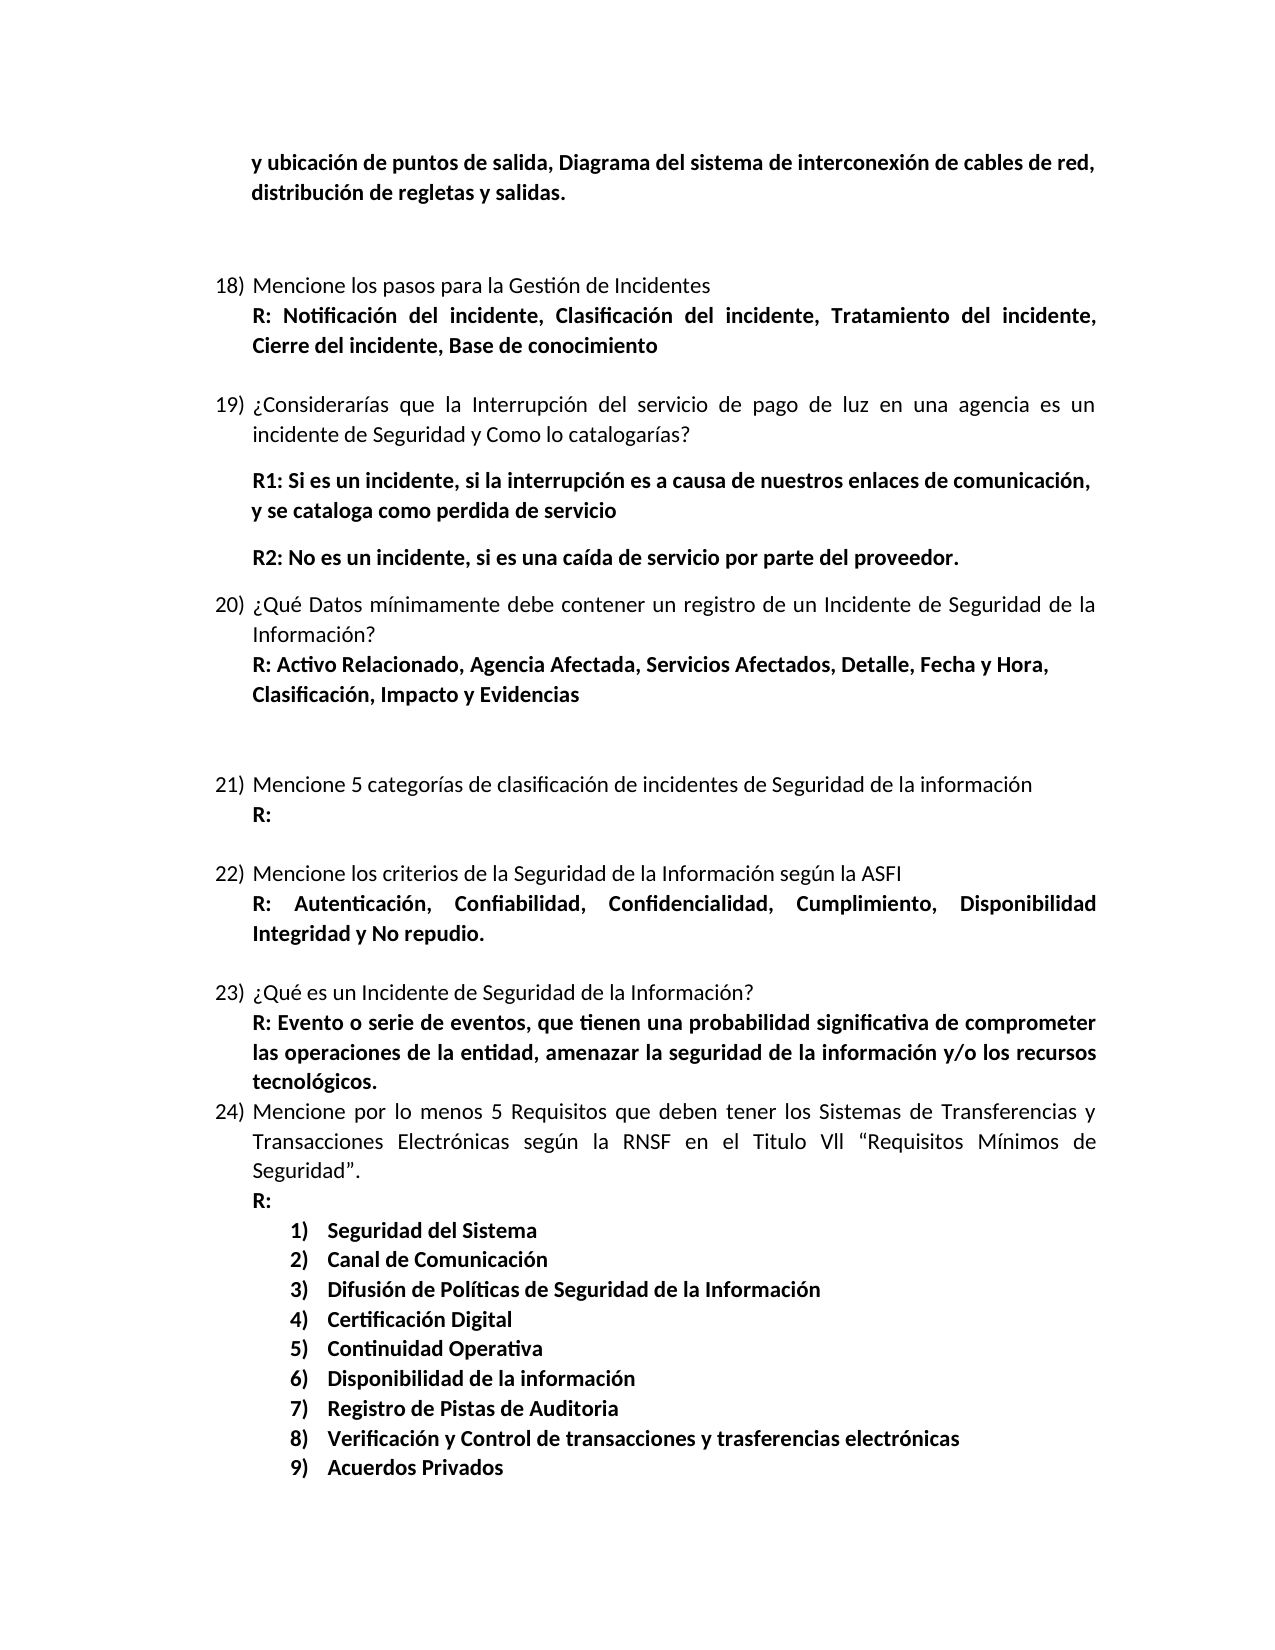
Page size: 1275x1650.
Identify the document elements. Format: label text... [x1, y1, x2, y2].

list Registro de Pistas de Auditoria [290, 1394, 1098, 1422]
list R: Evento o serie de eventos, que tienen una probabilidad significativa de comprometer las operaciones de la entidad, amenazar la seguridad de la información y/o los recursos tecnológicos. [252, 1008, 1098, 1095]
list Mencione los criterios de la Seguridad de la Información según la ASFI [215, 859, 1098, 888]
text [251, 148, 1098, 206]
list R: Activo Relacionado, Agencia Afectada, Servicios Afectados, Detalle, Fecha y Hora, Clasificación, Impacto y Evidencias [252, 650, 1098, 708]
text R1: Si es un incidente, si la interrupción es a causa de nuestros enlaces de comunicación, y se cataloga como perdida de servicio [251, 466, 1098, 524]
list Disponibilidad de la información [290, 1364, 1098, 1392]
list R: Notificación del incidente, Clasificación del incidente, Tratamiento del incidente, Cierre del incidente, Base de conocimiento [252, 301, 1098, 359]
list Mencione por lo menos 5 Requisitos que deben tener los Sistemas de Transferencias y Transacciones Electrónicas según la RNSF en el Titulo Vll “Requisitos Mínimos de Seguridad”. [215, 1097, 1098, 1184]
list ¿Qué Datos mínimamente debe contener un registro de un Incidente de Seguridad de la Información? [215, 590, 1098, 648]
list Verificación y Control de transacciones y trasferencias electrónicas [290, 1424, 1098, 1452]
list R: Autenticación, Confiabilidad, Confidencialidad, Cumplimiento, Disponibilidad Integridad y No repudio. [252, 889, 1098, 947]
list Seguridad del Sistema [290, 1216, 1098, 1244]
list ¿Qué es un Incidente de Seguridad de la Información? [215, 978, 1098, 1006]
list Mencione 5 categorías de clasificación de incidentes de Seguridad de la información [215, 771, 1098, 798]
text R2: No es un incidente, si es una caída de servicio por parte del proveedor. [215, 543, 1098, 571]
list Mencione los pasos para la Gestión de Incidentes [215, 272, 1098, 299]
list ¿Considerarías que la Interrupción del servicio de pago de luz en una agencia es un incidente de Seguridad y Como lo catalogarías? [215, 390, 1098, 448]
list Certificación Digital [290, 1305, 1098, 1333]
list Continuidad Operativa [290, 1334, 1098, 1363]
list R: [252, 800, 1098, 828]
list Acuerdos Privados [290, 1453, 1098, 1481]
list R: [252, 1186, 1098, 1214]
list Difusión de Políticas de Seguridad de la Información [290, 1275, 1098, 1303]
list Canal de Comunicación [290, 1246, 1098, 1273]
